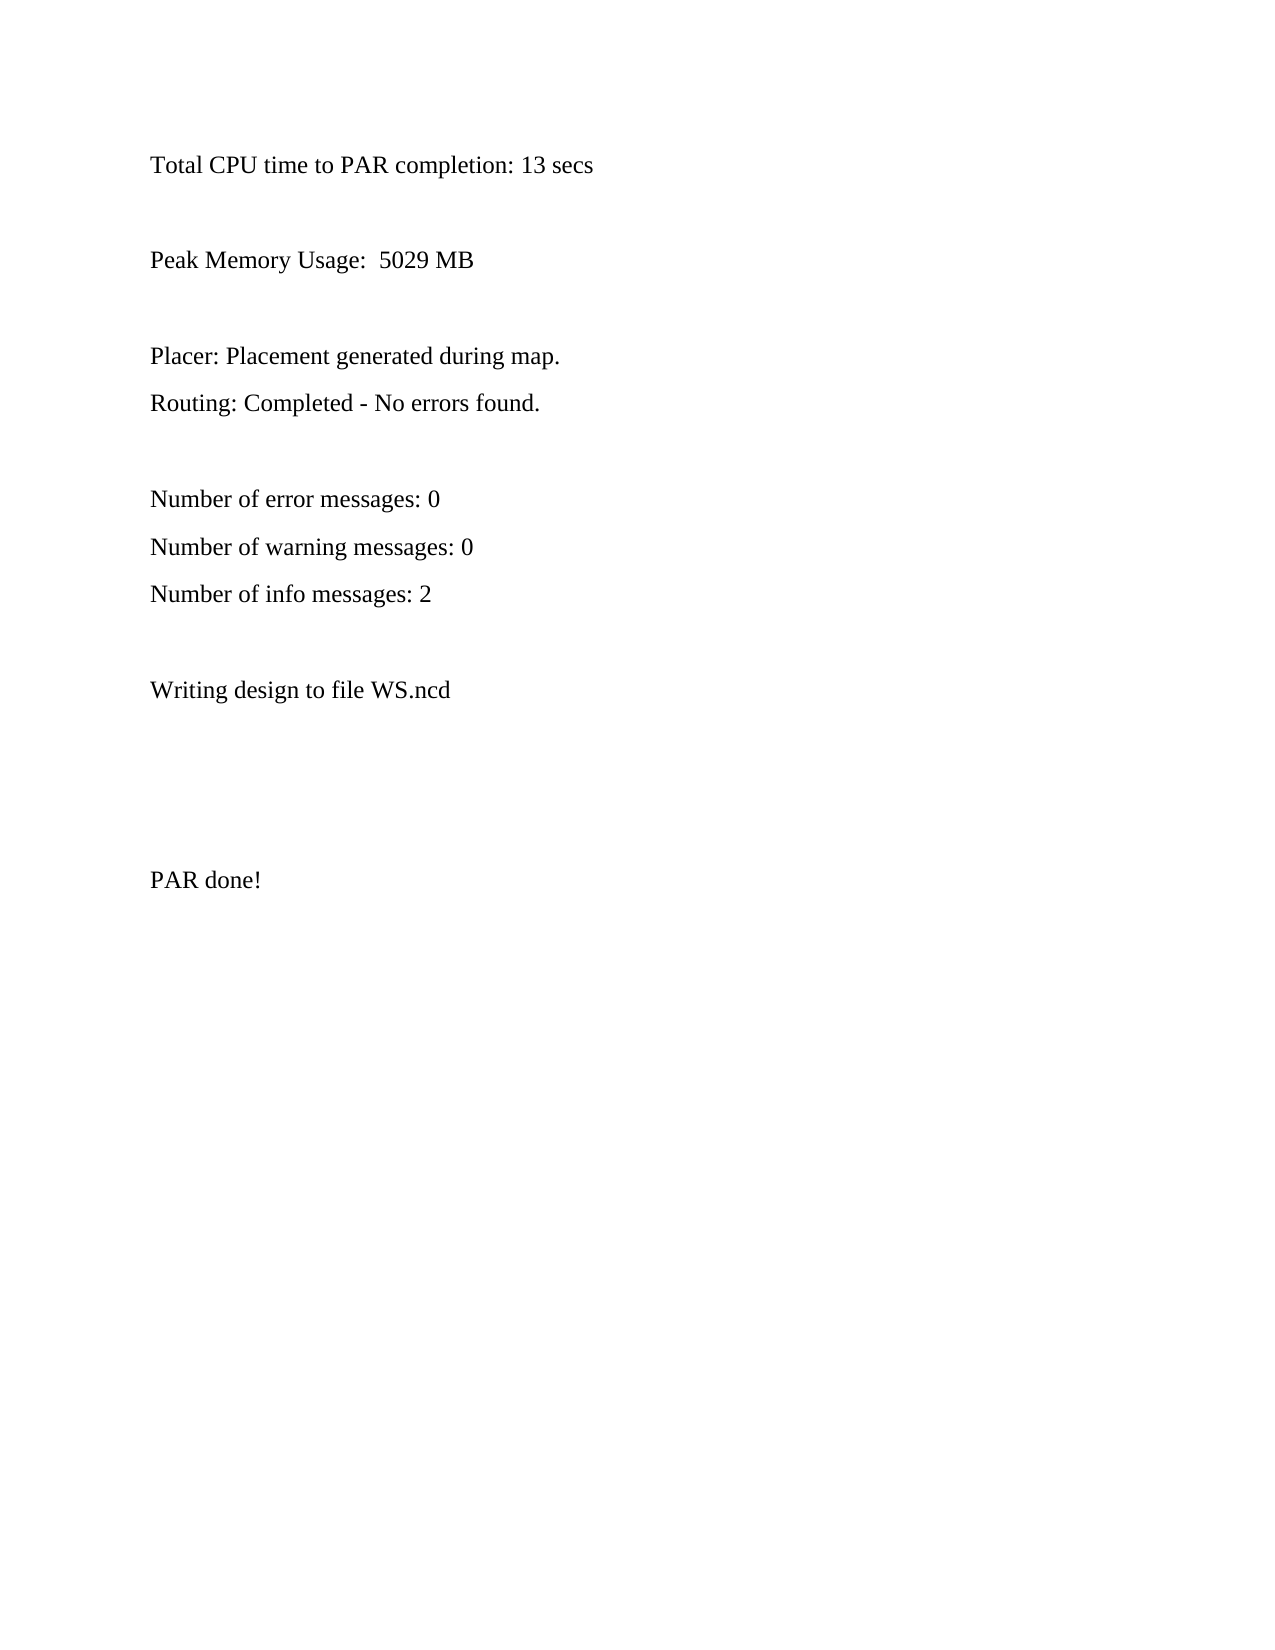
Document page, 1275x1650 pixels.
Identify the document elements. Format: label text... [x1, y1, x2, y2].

text Total CPU time to PAR completion: 13 secs [150, 150, 1125, 179]
text Routing: Completed - No errors found. [150, 388, 1125, 417]
text Number of error messages: 0 [150, 484, 1125, 513]
text Number of warning messages: 0 [150, 532, 1125, 560]
text Writing design to file WS.ncd [150, 675, 1125, 703]
text Placer: Placement generated during map. [150, 341, 1125, 369]
text Peak Memory Usage: 5029 MB [150, 245, 1125, 274]
text PAR done! [150, 866, 1125, 894]
text Number of info messages: 2 [150, 579, 1125, 608]
